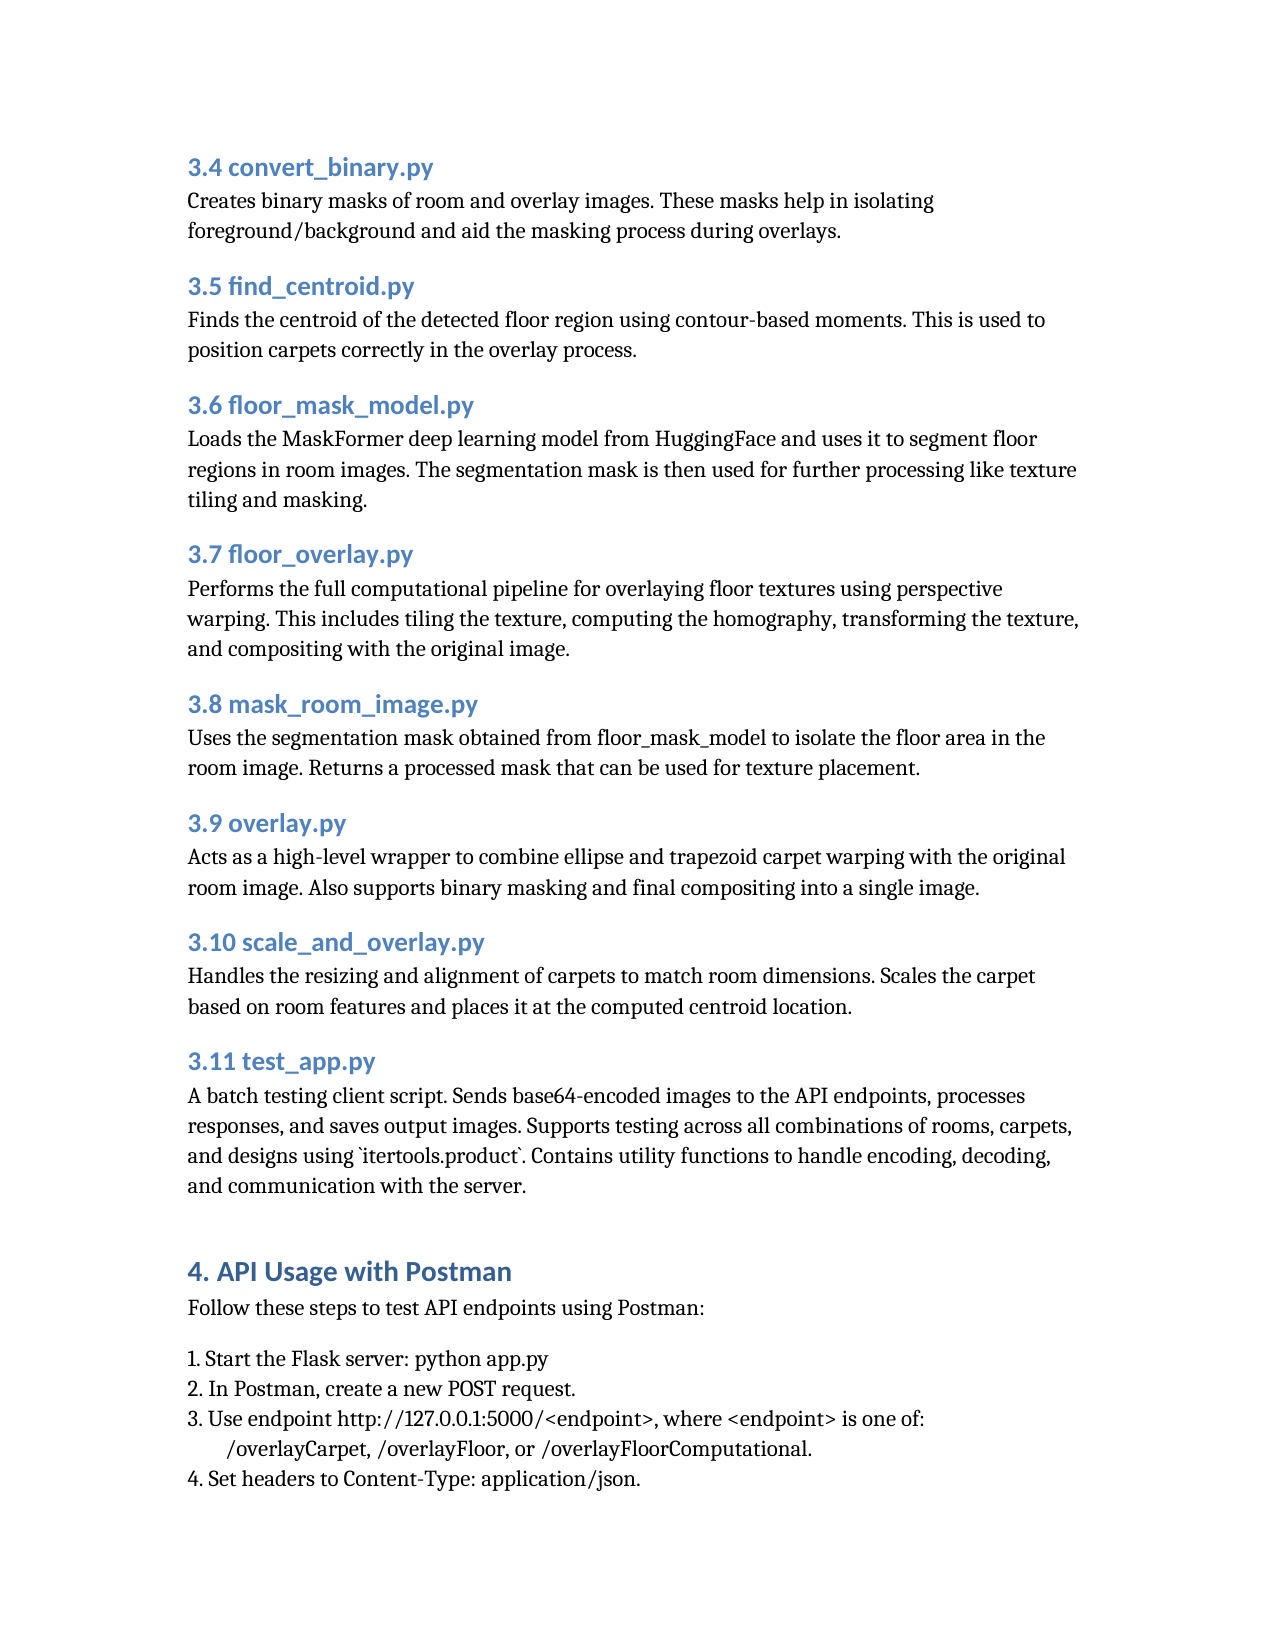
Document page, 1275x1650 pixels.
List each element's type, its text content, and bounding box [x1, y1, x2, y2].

subtitle 3.5 find_centroid.py [187, 269, 1087, 302]
subtitle 3.4 convert_binary.py [187, 150, 1087, 183]
text 4. Set headers to Content-Type: application/json. [187, 1466, 1087, 1492]
subtitle 3.10 scale_and_overlay.py [187, 925, 1087, 958]
text A batch testing client script. Sends base64-encoded images to the API endpoints, processes responses, and saves output images. Supports testing across all combinations of rooms, carpets, and designs using `itertools.product`. Contains utility functions to handle encoding, decoding, and communication with the server. [187, 1082, 1087, 1199]
text 3. Use endpoint http://127.0.0.1:5000/<endpoint>, where <endpoint> is one of: /overlayCarpet, /overlayFloor, or /overlayFloorComputational. [187, 1406, 1087, 1462]
text Handles the resizing and alignment of carpets to match room dimensions. Scales the carpet based on room features and places it at the computed centroid location. [187, 963, 1087, 1020]
subtitle 3.9 overlay.py [187, 806, 1087, 839]
text Acts as a high-level wrapper to combine ellipse and trapezoid carpet warping with the original room image. Also supports binary masking and final compositing into a single image. [187, 844, 1087, 901]
subtitle 3.6 floor_mask_model.py [187, 388, 1087, 421]
text 4. API Usage with Postman [187, 1253, 1087, 1289]
text Creates binary masks of room and overlay images. These masks help in isolating foreground/background and aid the masking process during overlays. [187, 188, 1087, 244]
text 1. Start the Flask server: python app.py [187, 1345, 1087, 1372]
text Performs the full computational pipeline for overlaying floor textures using perspective warping. This includes tiling the texture, computing the homography, transforming the texture, and compositing with the original image. [187, 576, 1087, 662]
text Uses the segmentation mask obtained from floor_mask_model to isolate the floor area in the room image. Returns a processed mask that can be used for texture placement. [187, 725, 1087, 782]
subtitle 3.8 mask_room_image.py [187, 687, 1087, 720]
subtitle 3.7 floor_overlay.py [187, 538, 1087, 571]
text Finds the centroid of the detected floor region using contour-based moments. This is used to position carpets correctly in the overlay process. [187, 307, 1087, 364]
text Follow these steps to test API endpoints using Postman: [187, 1294, 1087, 1321]
text 2. In Postman, create a new POST request. [187, 1376, 1087, 1402]
subtitle 3.11 test_app.py [187, 1044, 1087, 1078]
text Loads the MaskFormer deep learning model from HuggingFace and uses it to segment floor regions in room images. The segmentation mask is then used for further processing like texture tiling and masking. [187, 426, 1087, 513]
